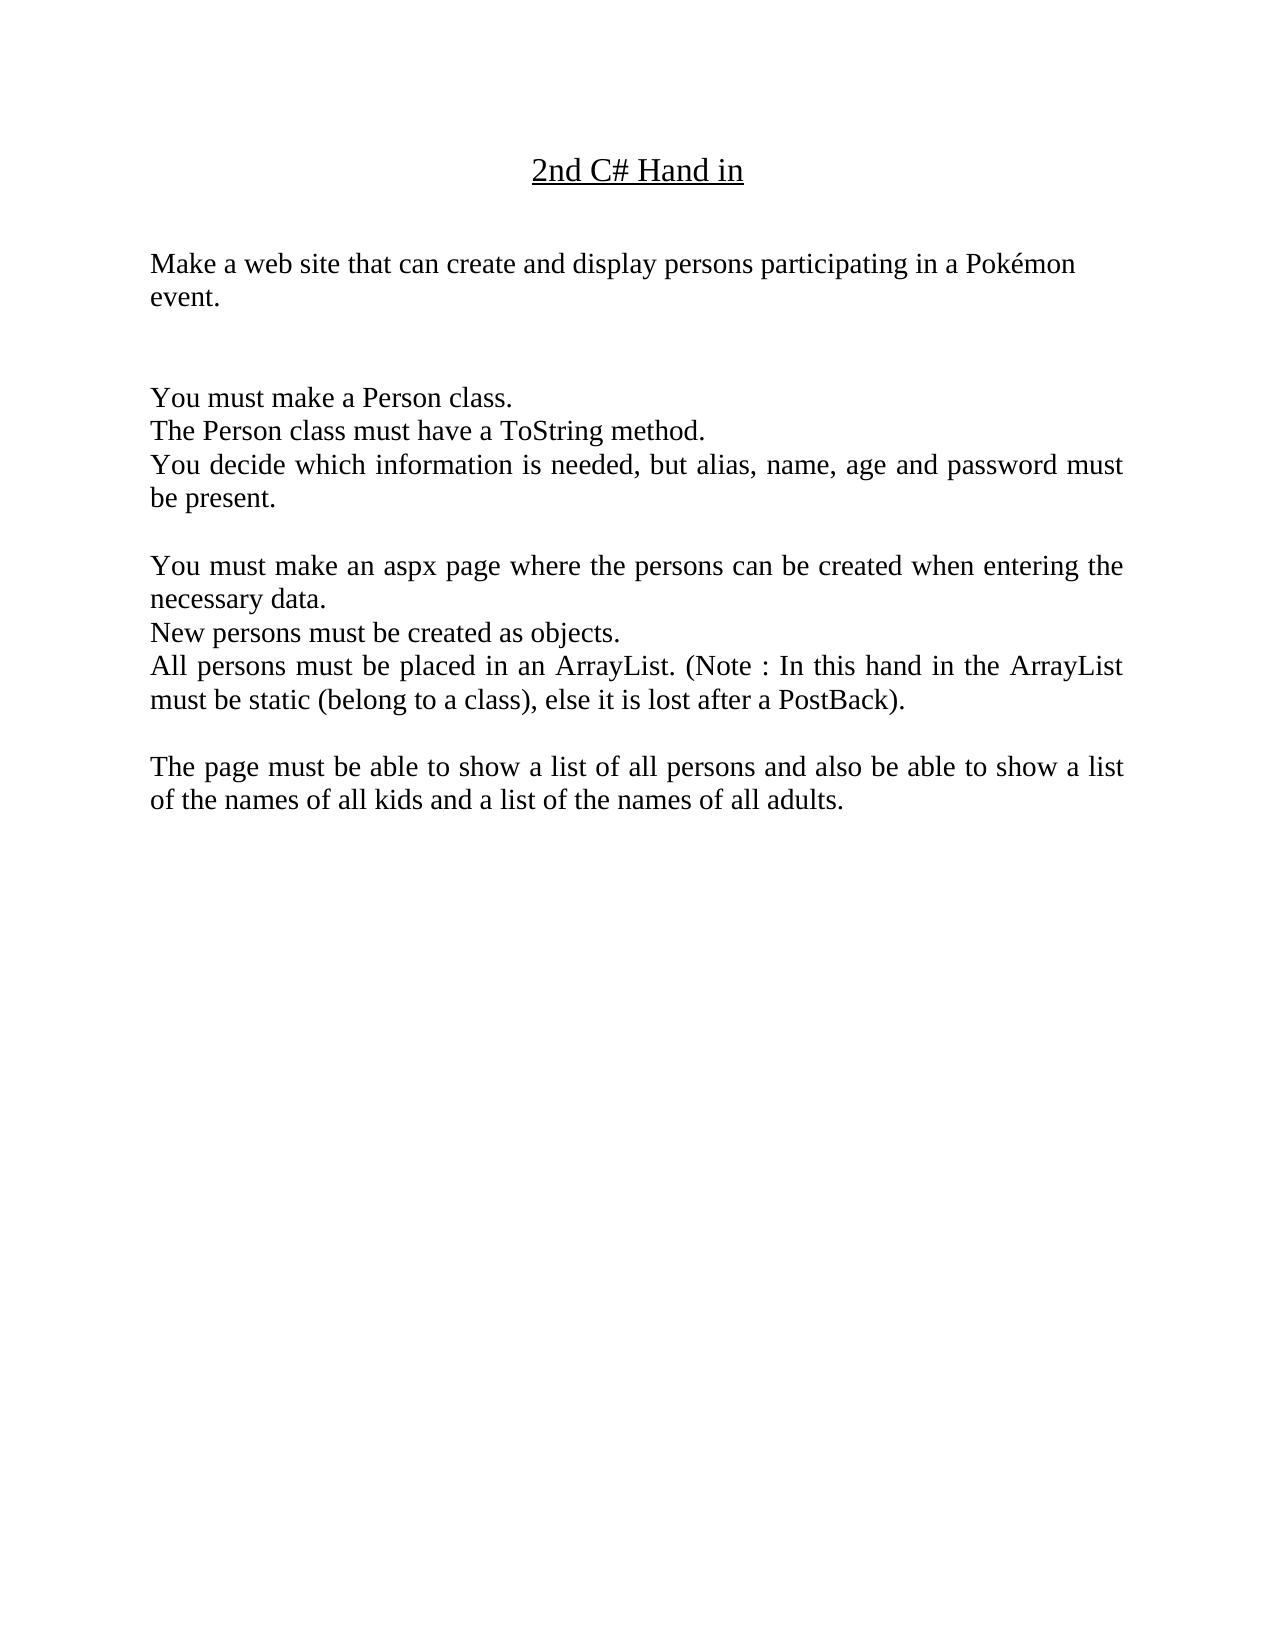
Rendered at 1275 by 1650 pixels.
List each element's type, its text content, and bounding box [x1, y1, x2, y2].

text The Person class must have a ToString method. [150, 413, 1125, 447]
text All persons must be placed in an ArrayList. (Note : In this hand in the ArrayList must be static (belong to a class), else it is lost after a PostBack). [150, 648, 1125, 715]
text You decide which information is needed, but alias, name, age and password must be present. [150, 447, 1125, 514]
text You must make an aspx page where the persons can be created when entering the necessary data. [150, 548, 1125, 615]
text The page must be able to show a list of all persons and also be able to show a list of the names of all kids and a list of the names of all adults. [150, 749, 1125, 816]
text You must make a Person class. [150, 380, 1125, 413]
text 2nd C# Hand in [150, 150, 1125, 188]
text Make a web site that can create and display persons participating in a Pokémon event. [150, 246, 1125, 313]
text New persons must be created as objects. [150, 615, 1125, 648]
